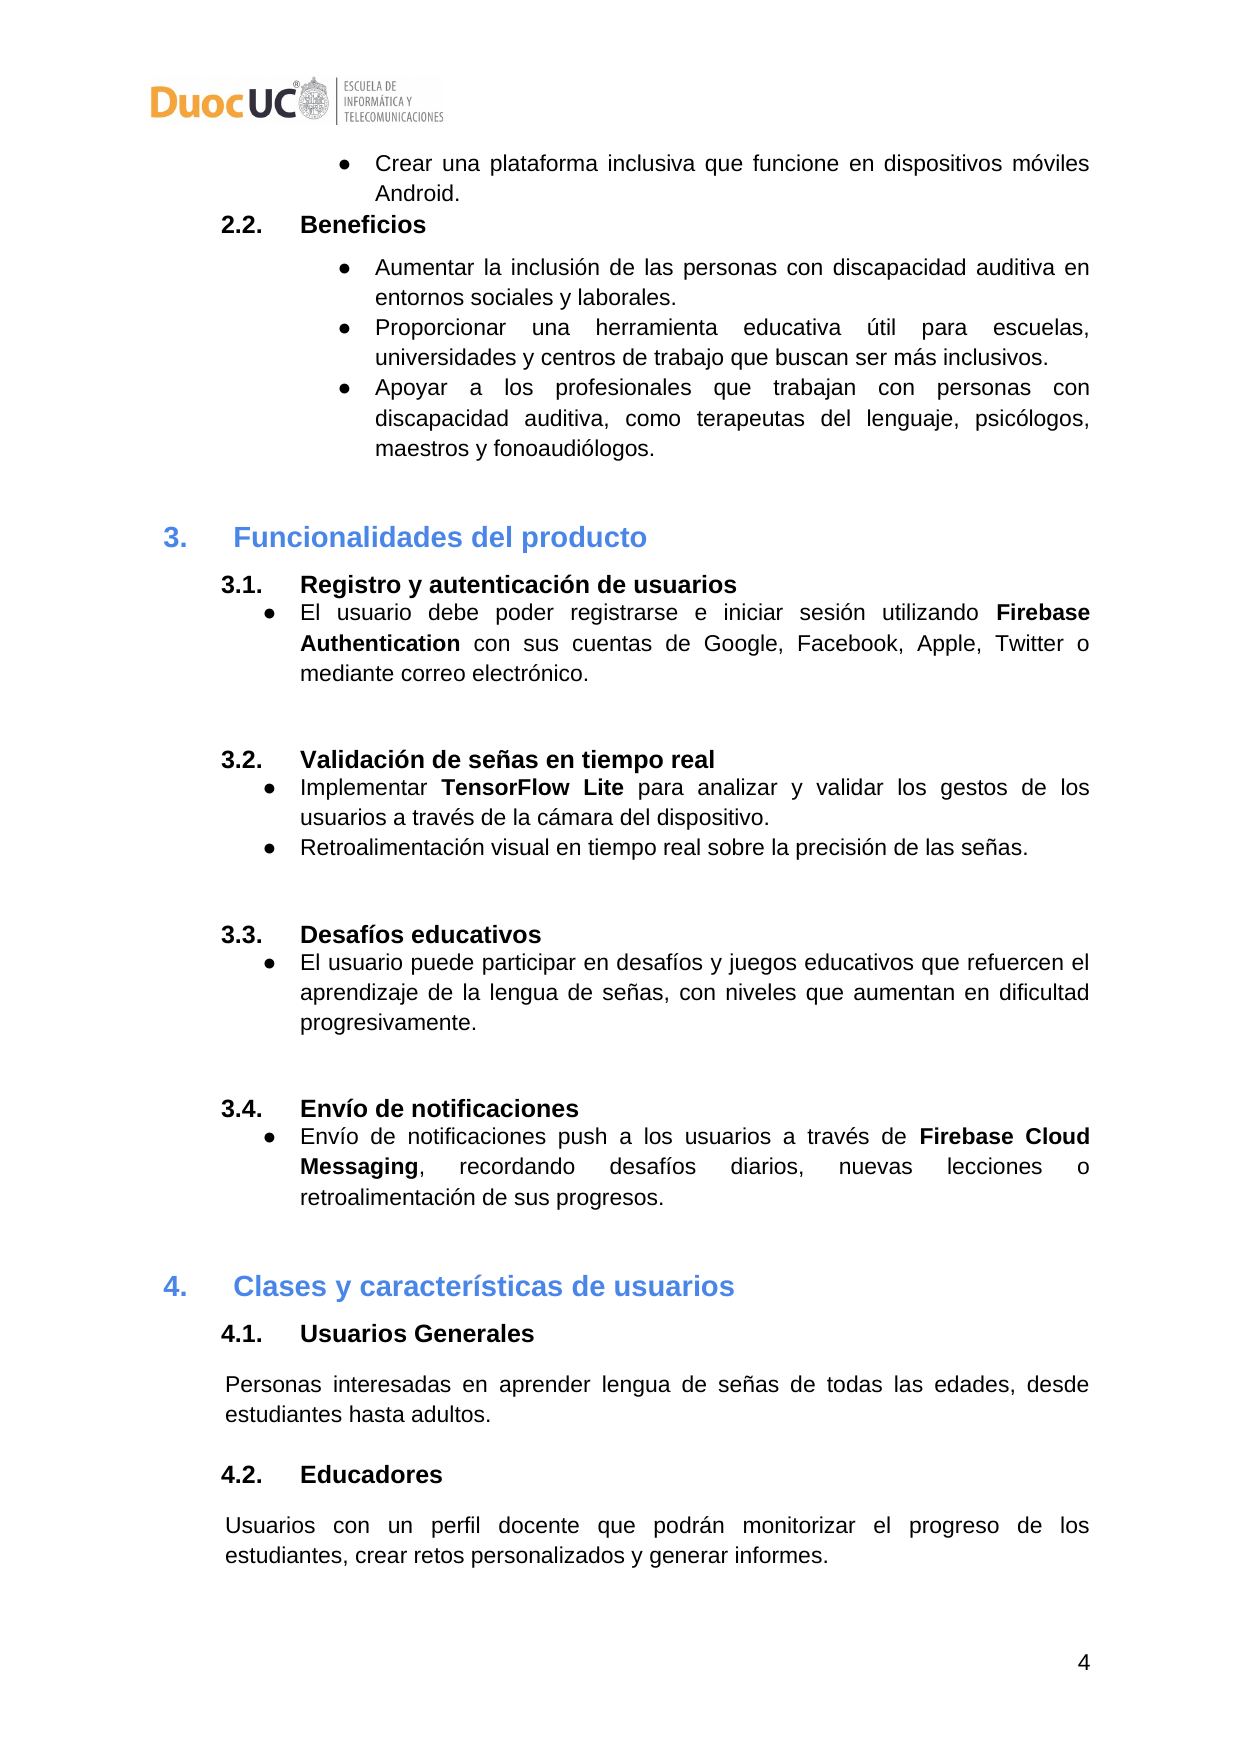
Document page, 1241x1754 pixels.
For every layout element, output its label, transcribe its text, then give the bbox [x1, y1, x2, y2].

text Usuarios con un perfil docente que podrán monitorizar el progreso de los estudiantes, crear retos personalizados y generar informes. [225, 1512, 1090, 1568]
list Aumentar la inclusión de las personas con discapacidad auditiva en entornos sociales y laborales. [337, 253, 1090, 310]
list Implementar TensorFlow Lite para analizar y validar los gestos de los usuarios a través de la cámara del dispositivo. [262, 774, 1090, 830]
list Retroalimentación visual en tiempo real sobre la precisión de las señas. [262, 834, 1090, 861]
subtitle Validación de señas en tiempo real [262, 745, 1090, 774]
subtitle Funcionalidades del producto [187, 520, 1090, 554]
list El usuario debe poder registrarse e iniciar sesión utilizando Firebase Authentication con sus cuentas de Google, Facebook, Apple, Twitter o mediante correo electrónico. [262, 599, 1090, 686]
subtitle Desafíos educativos [262, 920, 1090, 948]
list Apoyar a los profesionales que trabajan con personas con discapacidad auditiva, como terapeutas del lenguaje, psicólogos, maestros y fonoaudiólogos. [337, 374, 1090, 461]
subtitle Envío de notificaciones [262, 1094, 1090, 1123]
list Crear una plataforma inclusiva que funcione en dispositivos móviles Android. [337, 150, 1090, 207]
subtitle Clases y características de usuarios [187, 1269, 1090, 1302]
list Envío de notificaciones push a los usuarios a través de Firebase Cloud Messaging, recordando desafíos diarios, nuevas lecciones o retroalimentación de sus progresos. [262, 1123, 1090, 1210]
list El usuario puede participar en desafíos y juegos educativos que refuercen el aprendizaje de la lengua de señas, con niveles que aumentan en dificultad progresivamente. [262, 948, 1090, 1035]
subtitle Educadores [262, 1460, 1090, 1489]
subtitle Usuarios Generales [262, 1319, 1090, 1348]
subtitle Beneficios [262, 210, 1090, 239]
list Proporcionar una herramienta educativa útil para escuelas, universidades y centros de trabajo que buscan ser más inclusivos. [337, 314, 1090, 371]
picture [150, 75, 444, 125]
text Personas interesadas en aprender lengua de señas de todas las edades, desde estudiantes hasta adultos. [225, 1371, 1090, 1427]
subtitle Registro y autenticación de usuarios [262, 571, 1090, 599]
